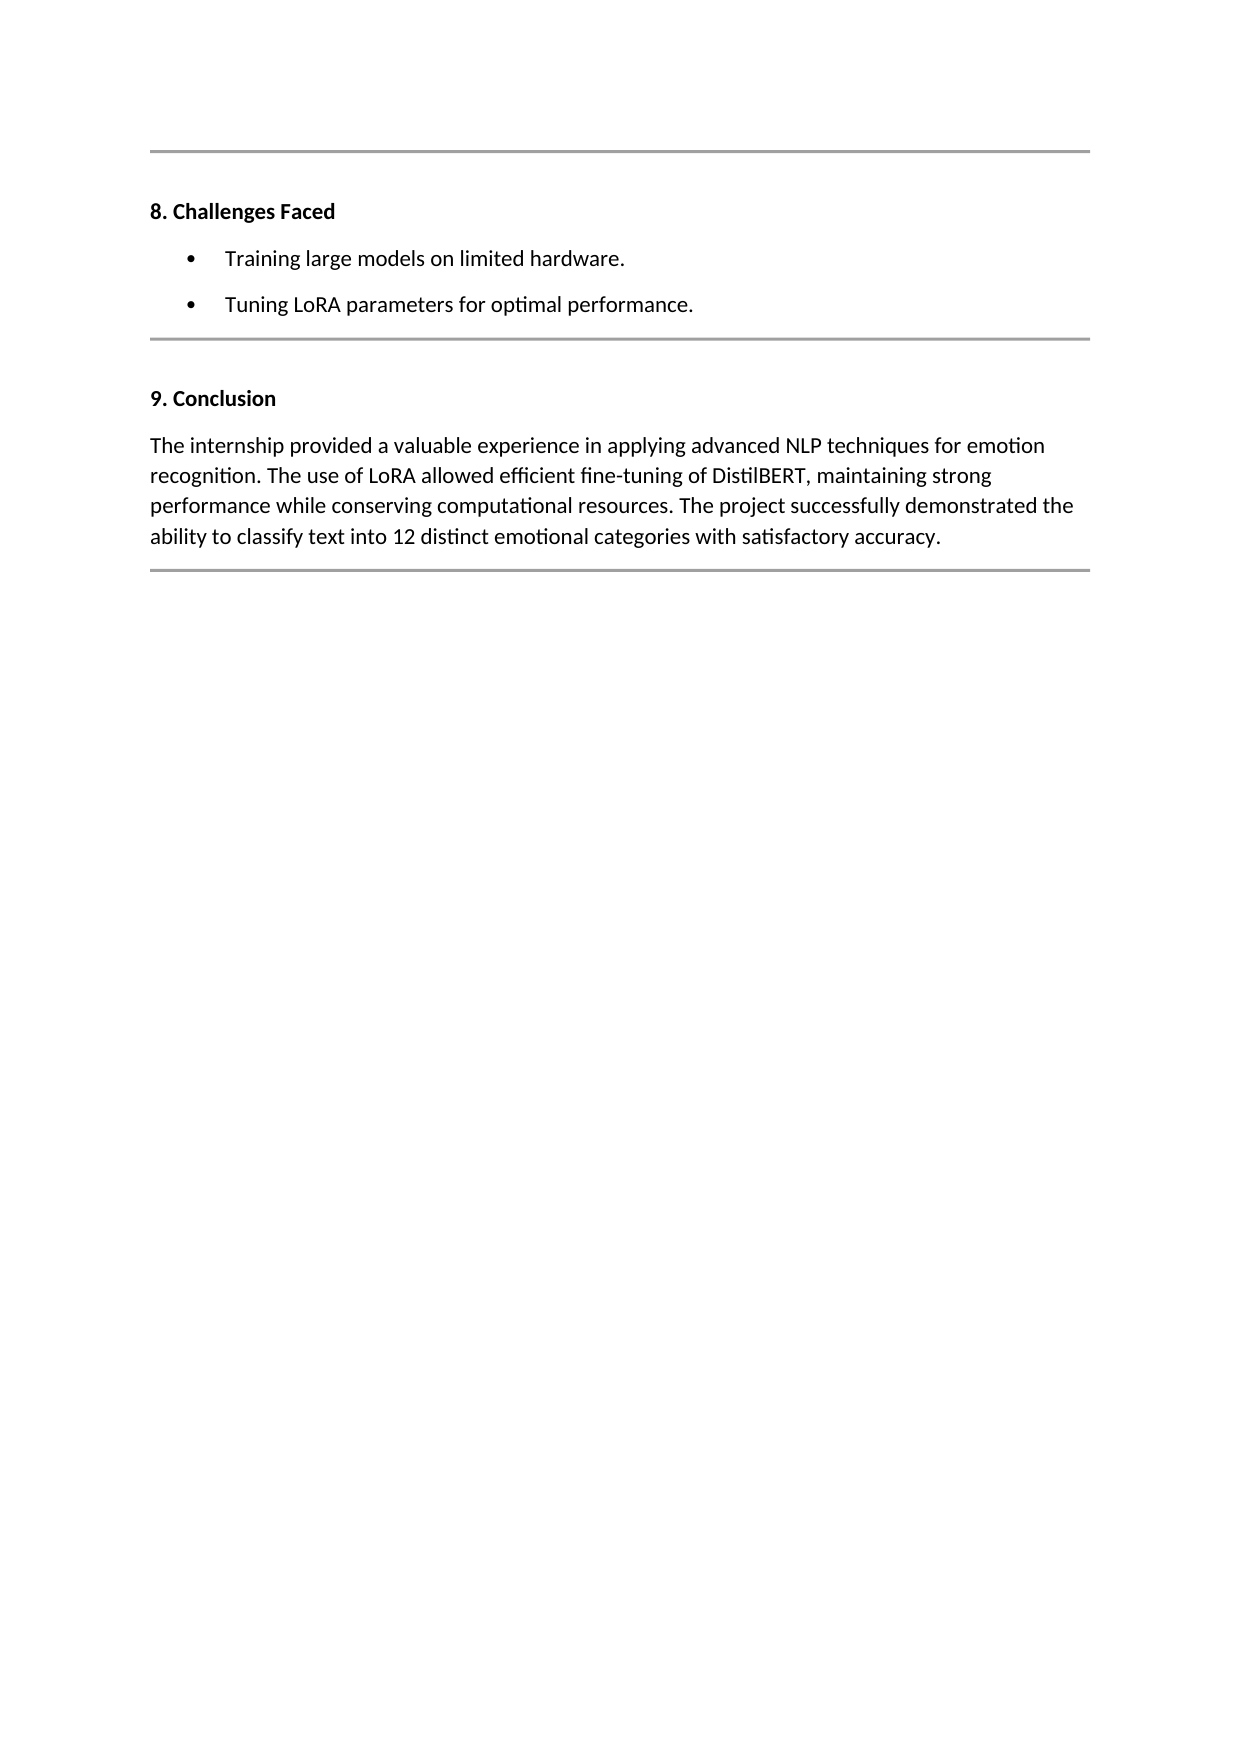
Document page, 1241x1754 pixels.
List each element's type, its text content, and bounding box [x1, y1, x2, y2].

text 8. Challenges Faced [150, 197, 1090, 225]
list Training large models on limited hardware. [187, 244, 1090, 272]
list Tuning LoRA parameters for optimal performance. [187, 291, 1090, 319]
text The internship provided a valuable experience in applying advanced NLP techniques for emotion recognition. The use of LoRA allowed efficient fine-tuning of DistilBERT, maintaining strong performance while conserving computational resources. The project successfully demonstrated the ability to classify text into 12 distinct emotional categories with satisfactory accuracy. [150, 431, 1090, 550]
text 9. Conclusion [150, 384, 1090, 412]
